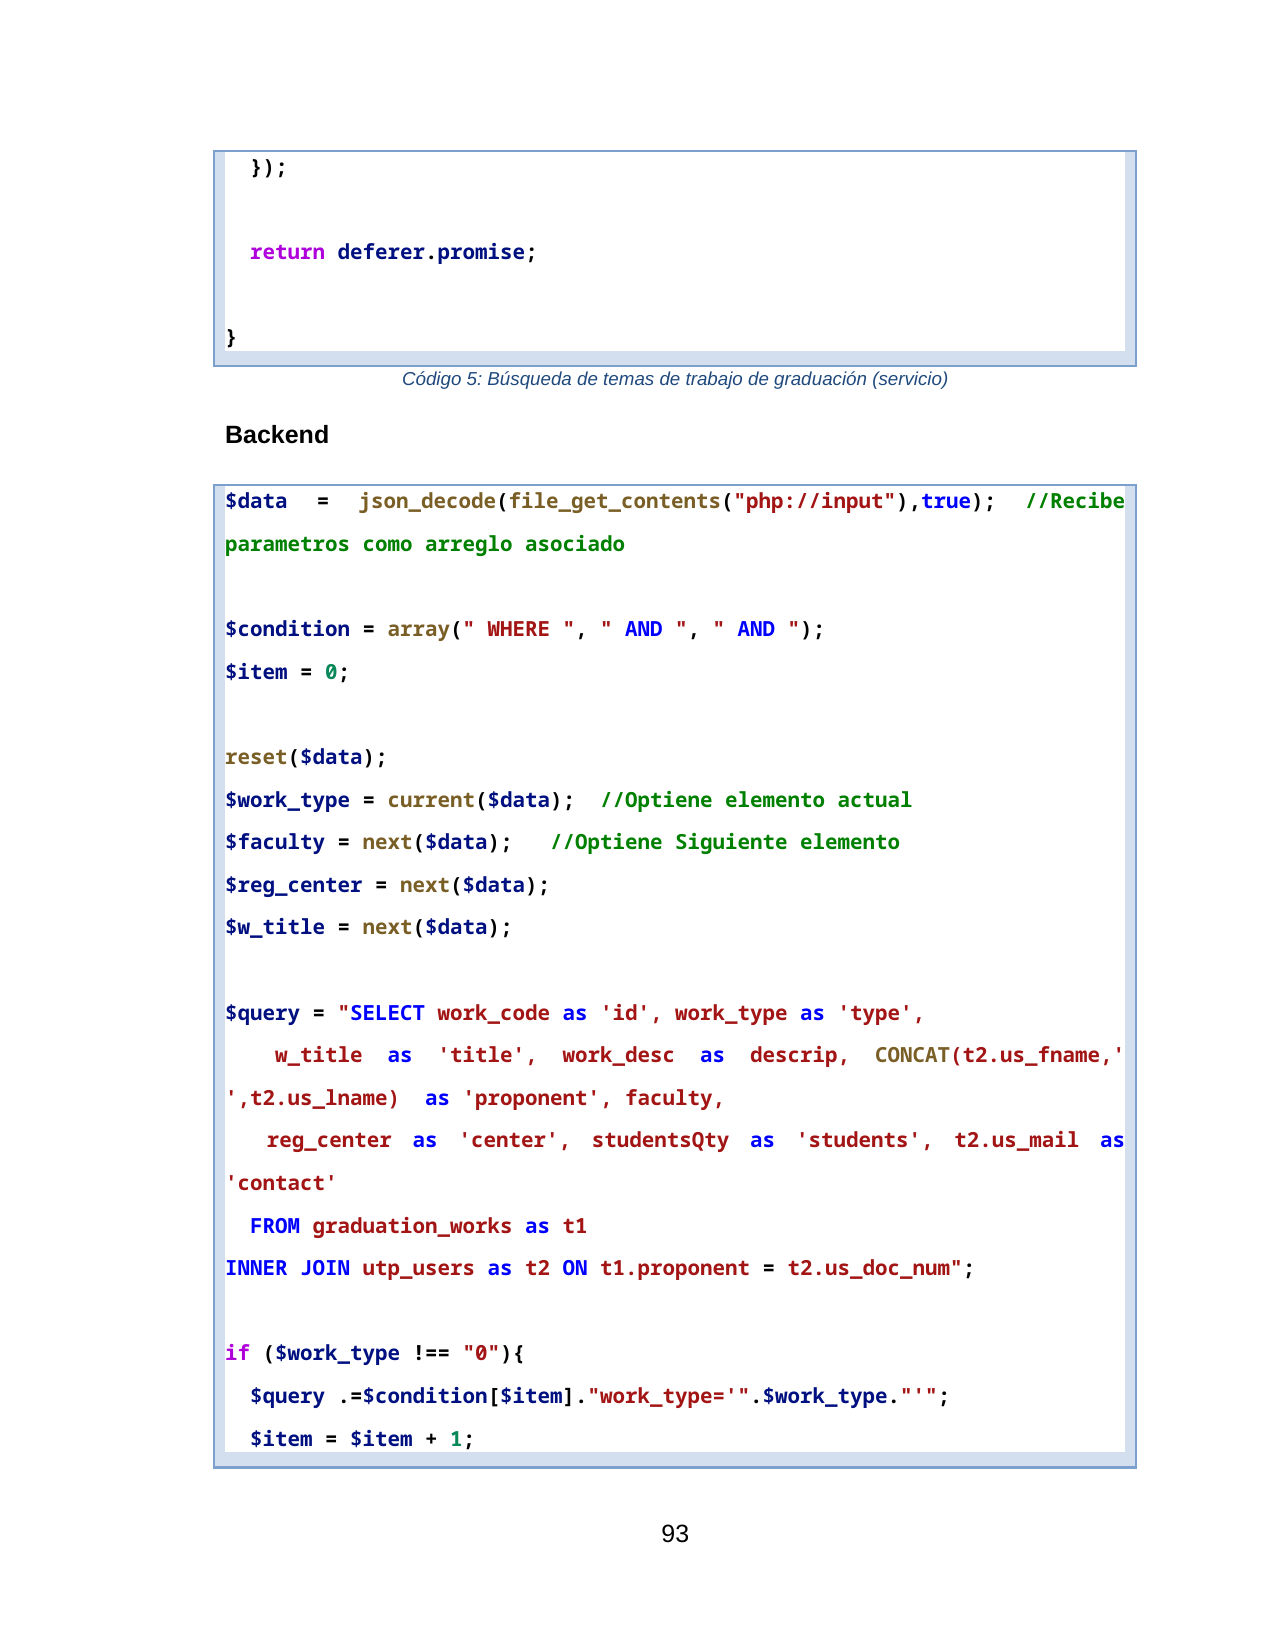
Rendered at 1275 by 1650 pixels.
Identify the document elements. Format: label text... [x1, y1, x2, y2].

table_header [215, 486, 1135, 1466]
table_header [215, 152, 1135, 365]
text Backend [225, 420, 1125, 449]
text Código 5: Búsqueda de temas de trabajo de graduación (servicio) [225, 367, 1125, 389]
